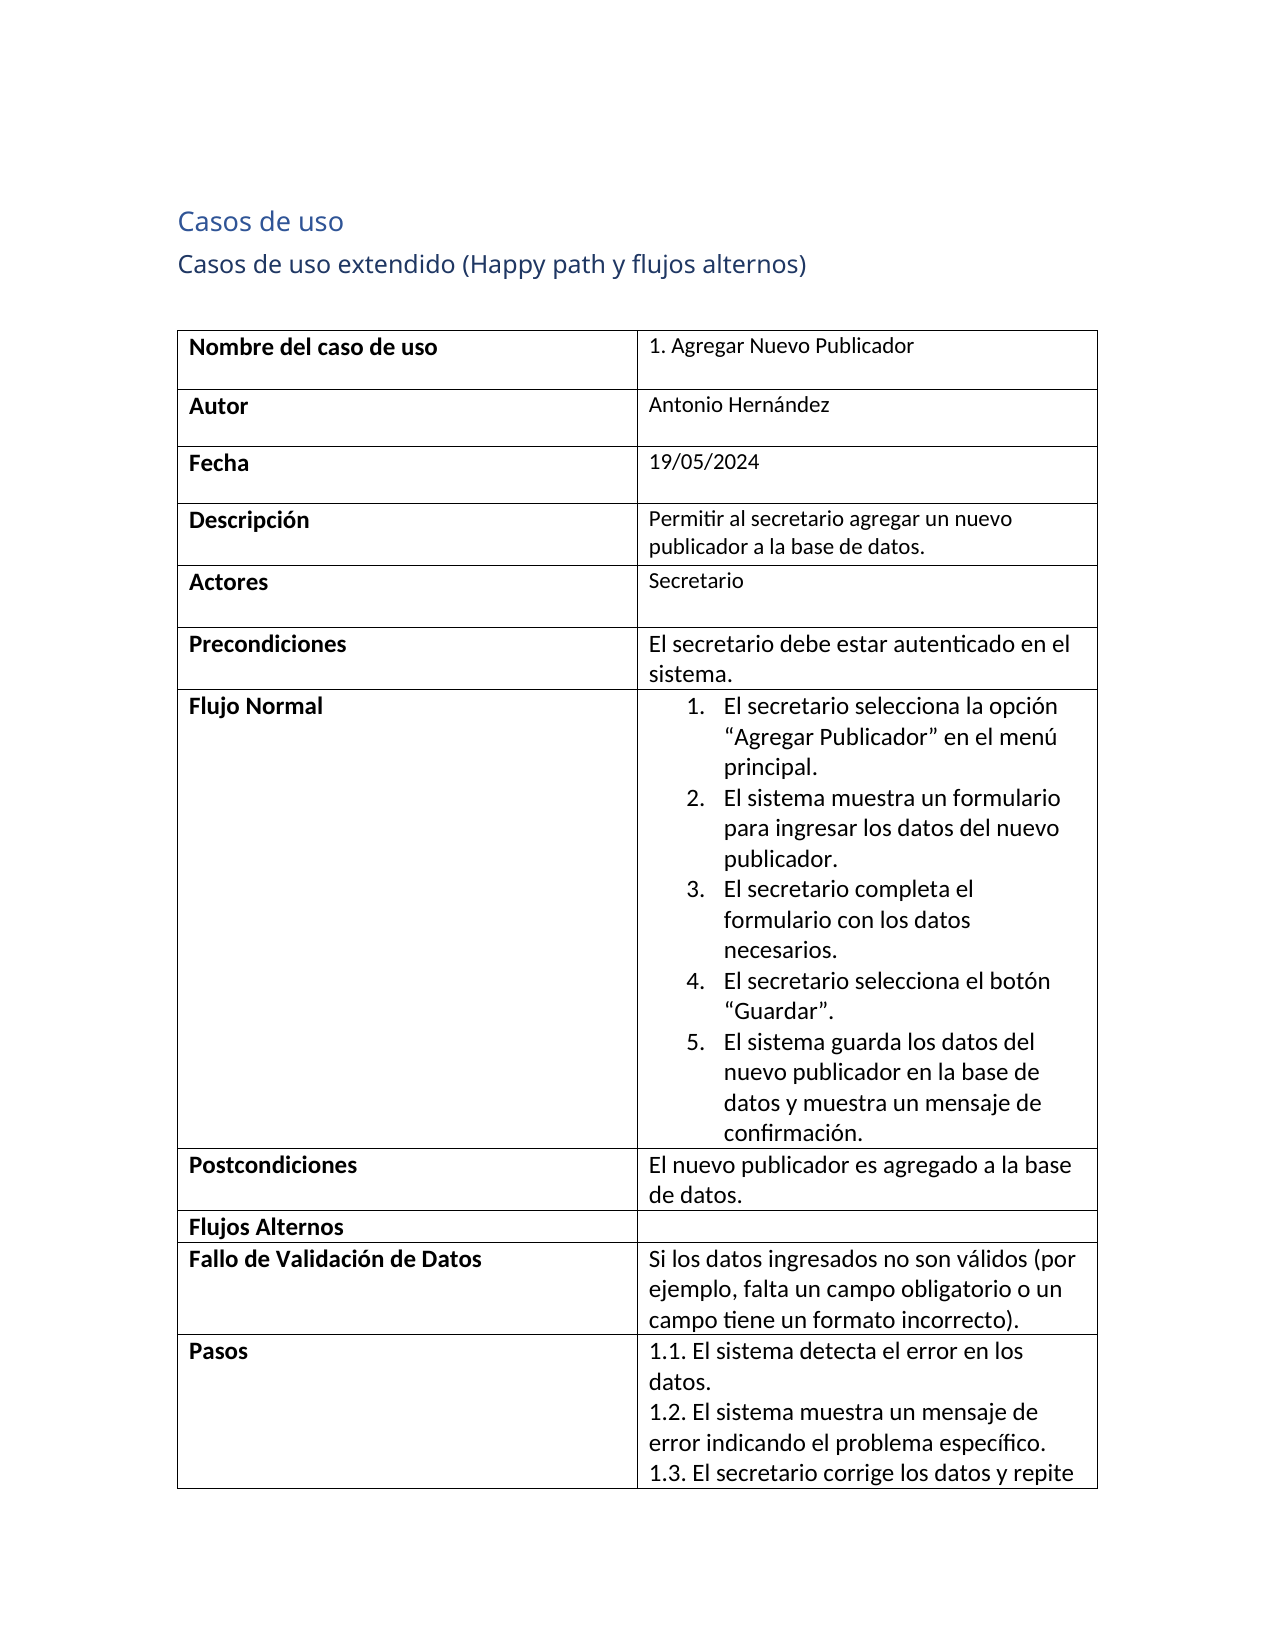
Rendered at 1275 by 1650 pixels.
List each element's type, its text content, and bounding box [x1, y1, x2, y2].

table_cell Fecha [178, 447, 637, 503]
subtitle Casos de uso extendido (Happy path y flujos alternos) [177, 247, 1098, 281]
table_header 1. Agregar Nuevo Publicador [638, 331, 1097, 389]
table_cell El secretario debe estar autenticado en el sistema. [638, 628, 1097, 689]
table_cell Pasos [178, 1335, 637, 1488]
table_cell Fallo de Validación de Datos [178, 1243, 637, 1334]
table_cell Flujos Alternos [178, 1211, 637, 1242]
table_cell [638, 1211, 1097, 1242]
table_cell El secretario selecciona la opción “Agregar Publicador” en el menú principal. El sistema muestra un formulario para ingresar los datos del nuevo publicador. El secretario completa el formulario con los datos necesarios. El secretario selecciona el botón “Guardar”. El sistema guarda los datos del nuevo publicador en la base de datos y muestra un mensaje de confirmación. [638, 690, 1097, 1148]
table_cell Permitir al secretario agregar un nuevo publicador a la base de datos. [638, 504, 1097, 565]
table_cell Descripción [178, 504, 637, 565]
table_cell El nuevo publicador es agregado a la base de datos. [638, 1149, 1097, 1210]
table_cell Precondiciones [178, 628, 637, 689]
table_cell Flujo Normal [178, 690, 637, 1148]
table_cell Autor [178, 390, 637, 446]
subtitle Casos de uso [177, 203, 1098, 240]
table_cell Postcondiciones [178, 1149, 637, 1210]
table_cell Si los datos ingresados no son válidos (por ejemplo, falta un campo obligatorio o un campo tiene un formato incorrecto). [638, 1243, 1097, 1334]
table_header Nombre del caso de uso [178, 331, 637, 389]
table_cell Antonio Hernández [638, 390, 1097, 446]
table_cell Secretario [638, 566, 1097, 627]
table_cell 19/05/2024 [638, 447, 1097, 503]
table_cell Actores [178, 566, 637, 627]
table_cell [638, 1335, 1097, 1488]
